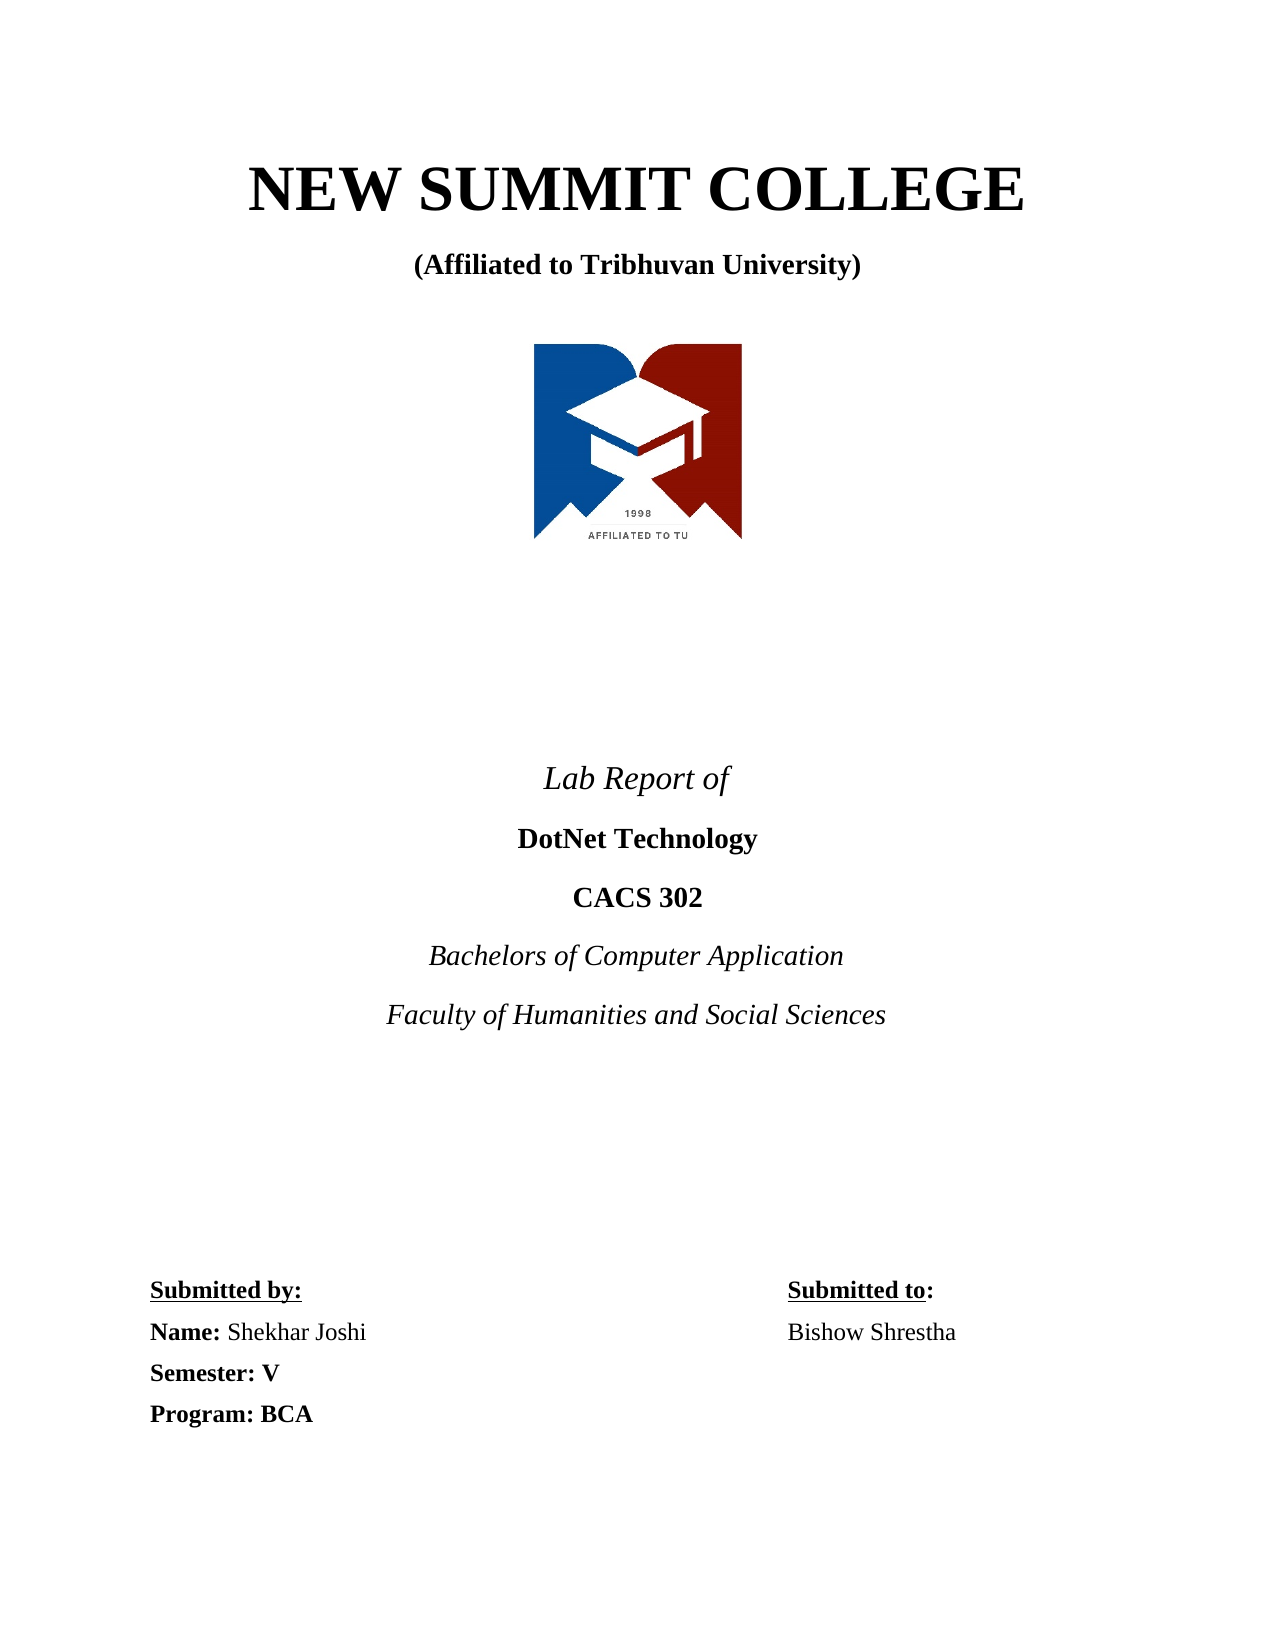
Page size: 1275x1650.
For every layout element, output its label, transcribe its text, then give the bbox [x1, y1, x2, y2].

text Name: Shekhar Joshi Bishow Shrestha [150, 1317, 1125, 1346]
text (Affiliated to Tribhuvan University) [150, 247, 1125, 280]
text Submitted by: Submitted to: [150, 1276, 1125, 1304]
text Lab Report of [150, 758, 1125, 796]
text Program: BCA [150, 1399, 1125, 1428]
text Faculty of Humanities and Social Sciences [150, 997, 1125, 1031]
text CACS 302 [150, 880, 1125, 913]
text Bachelors of Computer Application [150, 938, 1125, 972]
text Semester: V [150, 1358, 1125, 1387]
picture [496, 299, 779, 583]
text New summit college [150, 150, 1125, 224]
text DotNet Technology [150, 821, 1125, 855]
